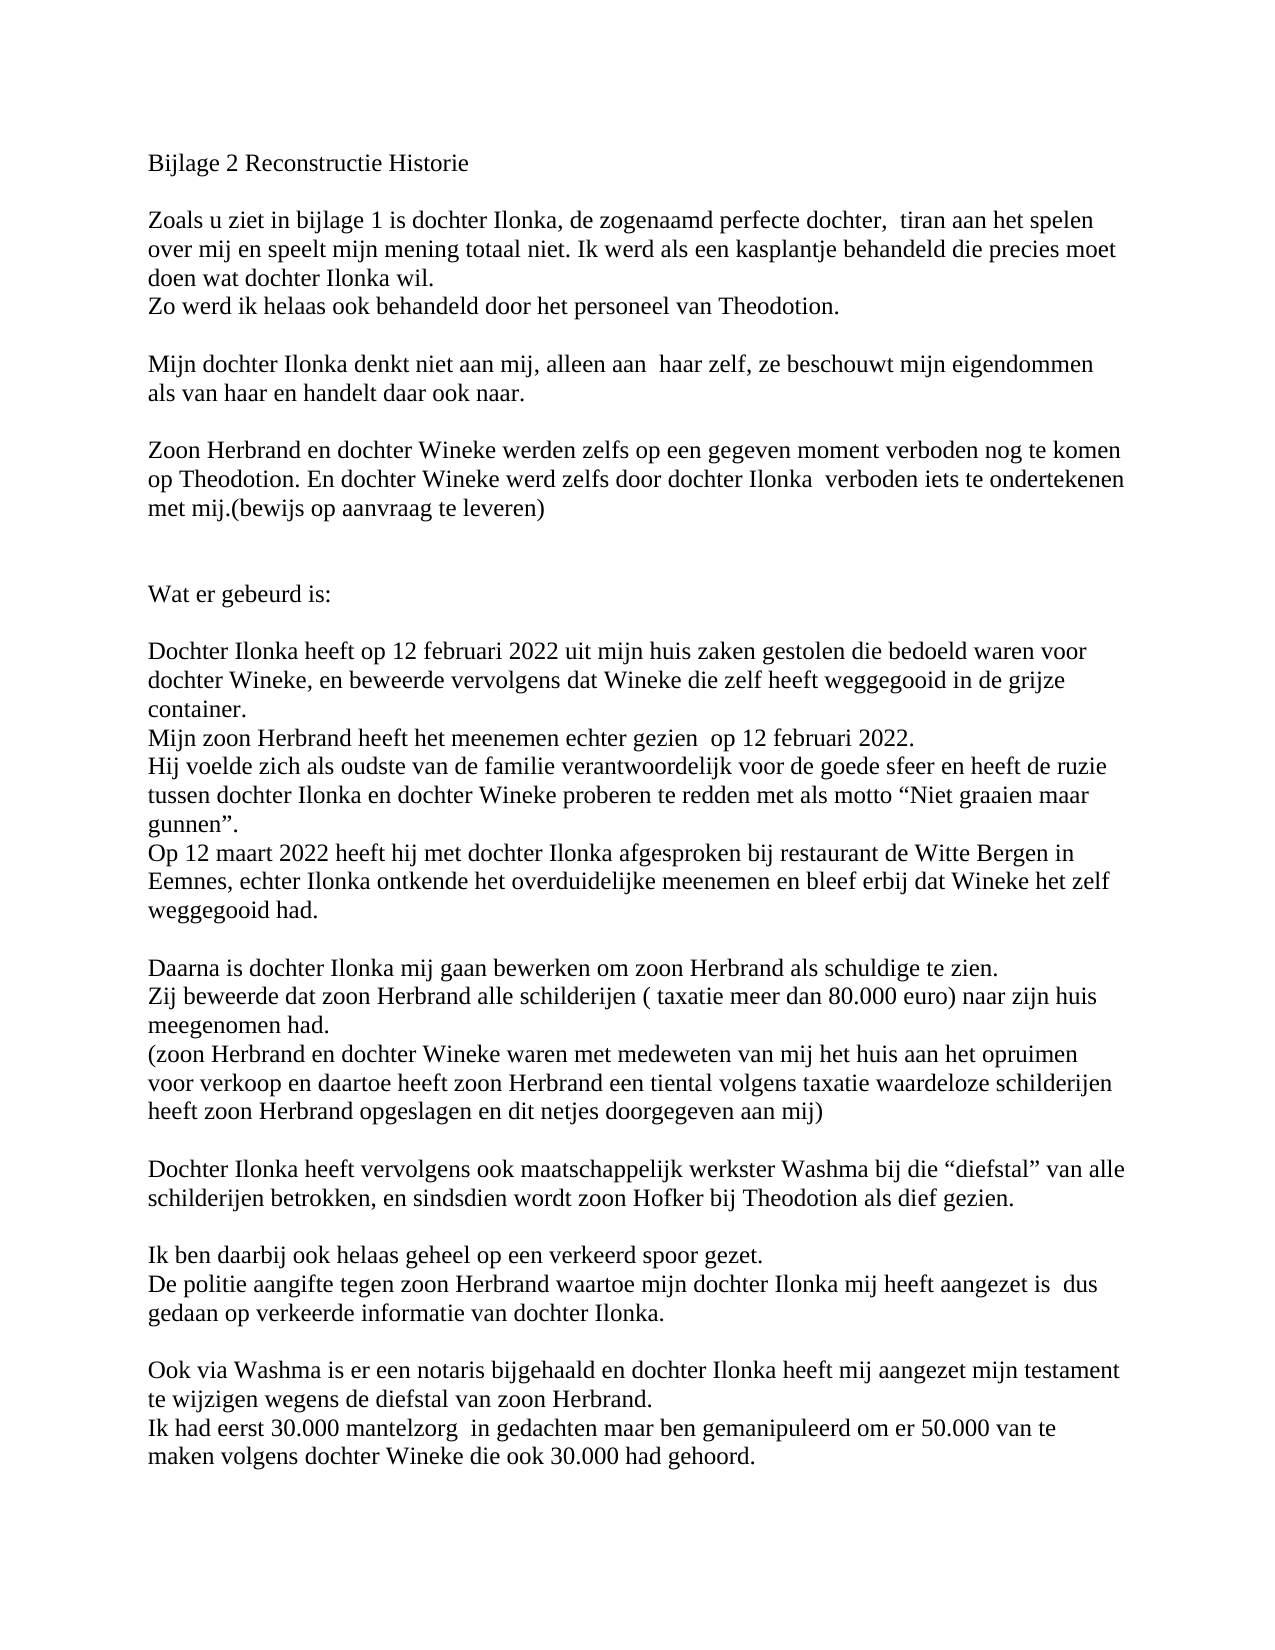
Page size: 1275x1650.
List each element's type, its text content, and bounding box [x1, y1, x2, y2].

text Mijn zoon Herbrand heeft het meenemen echter gezien op 12 februari 2022. [148, 723, 1127, 751]
text Op 12 maart 2022 heeft hij met dochter Ilonka afgesproken bij restaurant de Witte Bergen in Eemnes, echter Ilonka ontkende het overduidelijke meenemen en bleef erbij dat Wineke het zelf weggegooid had. [148, 838, 1127, 924]
text De politie aangifte tegen zoon Herbrand waartoe mijn dochter Ilonka mij heeft aangezet is dus gedaan op verkeerde informatie van dochter Ilonka. [148, 1269, 1127, 1326]
text Zo werd ik helaas ook behandeld door het personeel van Theodotion. [148, 291, 1127, 320]
text Dochter Ilonka heeft vervolgens ook maatschappelijk werkster Washma bij die “diefstal” van alle schilderijen betrokken, en sindsdien wordt zoon Hofker bij Theodotion als dief gezien. [148, 1154, 1127, 1211]
text Hij voelde zich als oudste van de familie verantwoordelijk voor de goede sfeer en heeft de ruzie tussen dochter Ilonka en dochter Wineke proberen te redden met als motto “Niet graaien maar gunnen”. [148, 751, 1127, 838]
text Ik had eerst 30.000 mantelzorg in gedachten maar ben gemanipuleerd om er 50.000 van te maken volgens dochter Wineke die ook 30.000 had gehoord. [148, 1413, 1127, 1470]
text Ook via Washma is er een notaris bijgehaald en dochter Ilonka heeft mij aangezet mijn testament te wijzigen wegens de diefstal van zoon Herbrand. [148, 1355, 1127, 1413]
text (zoon Herbrand en dochter Wineke waren met medeweten van mij het huis aan het opruimen voor verkoop en daartoe heeft zoon Herbrand een tiental volgens taxatie waardeloze schilderijen heeft zoon Herbrand opgeslagen en dit netjes doorgegeven aan mij) [148, 1039, 1127, 1125]
text Dochter Ilonka heeft op 12 februari 2022 uit mijn huis zaken gestolen die bedoeld waren voor dochter Wineke, en beweerde vervolgens dat Wineke die zelf heeft weggegooid in de grijze container. [148, 636, 1127, 723]
text Daarna is dochter Ilonka mij gaan bewerken om zoon Herbrand als schuldige te zien. [148, 953, 1127, 981]
text Wat er gebeurd is: [148, 579, 1127, 608]
text Zoon Herbrand en dochter Wineke werden zelfs op een gegeven moment verboden nog te komen op Theodotion. En dochter Wineke werd zelfs door dochter Ilonka verboden iets te ondertekenen met mij.(bewijs op aanvraag te leveren) [148, 435, 1127, 521]
text Ik ben daarbij ook helaas geheel op een verkeerd spoor gezet. [148, 1240, 1127, 1269]
text Mijn dochter Ilonka denkt niet aan mij, alleen aan haar zelf, ze beschouwt mijn eigendommen als van haar en handelt daar ook naar. [148, 349, 1127, 406]
text Zij beweerde dat zoon Herbrand alle schilderijen ( taxatie meer dan 80.000 euro) naar zijn huis meegenomen had. [148, 981, 1127, 1039]
text Bijlage 2 Reconstructie Historie [148, 148, 1127, 176]
text Zoals u ziet in bijlage 1 is dochter Ilonka, de zogenaamd perfecte dochter, tiran aan het spelen over mij en speelt mijn mening totaal niet. Ik werd als een kasplantje behandeld die precies moet doen wat dochter Ilonka wil. [148, 205, 1127, 291]
